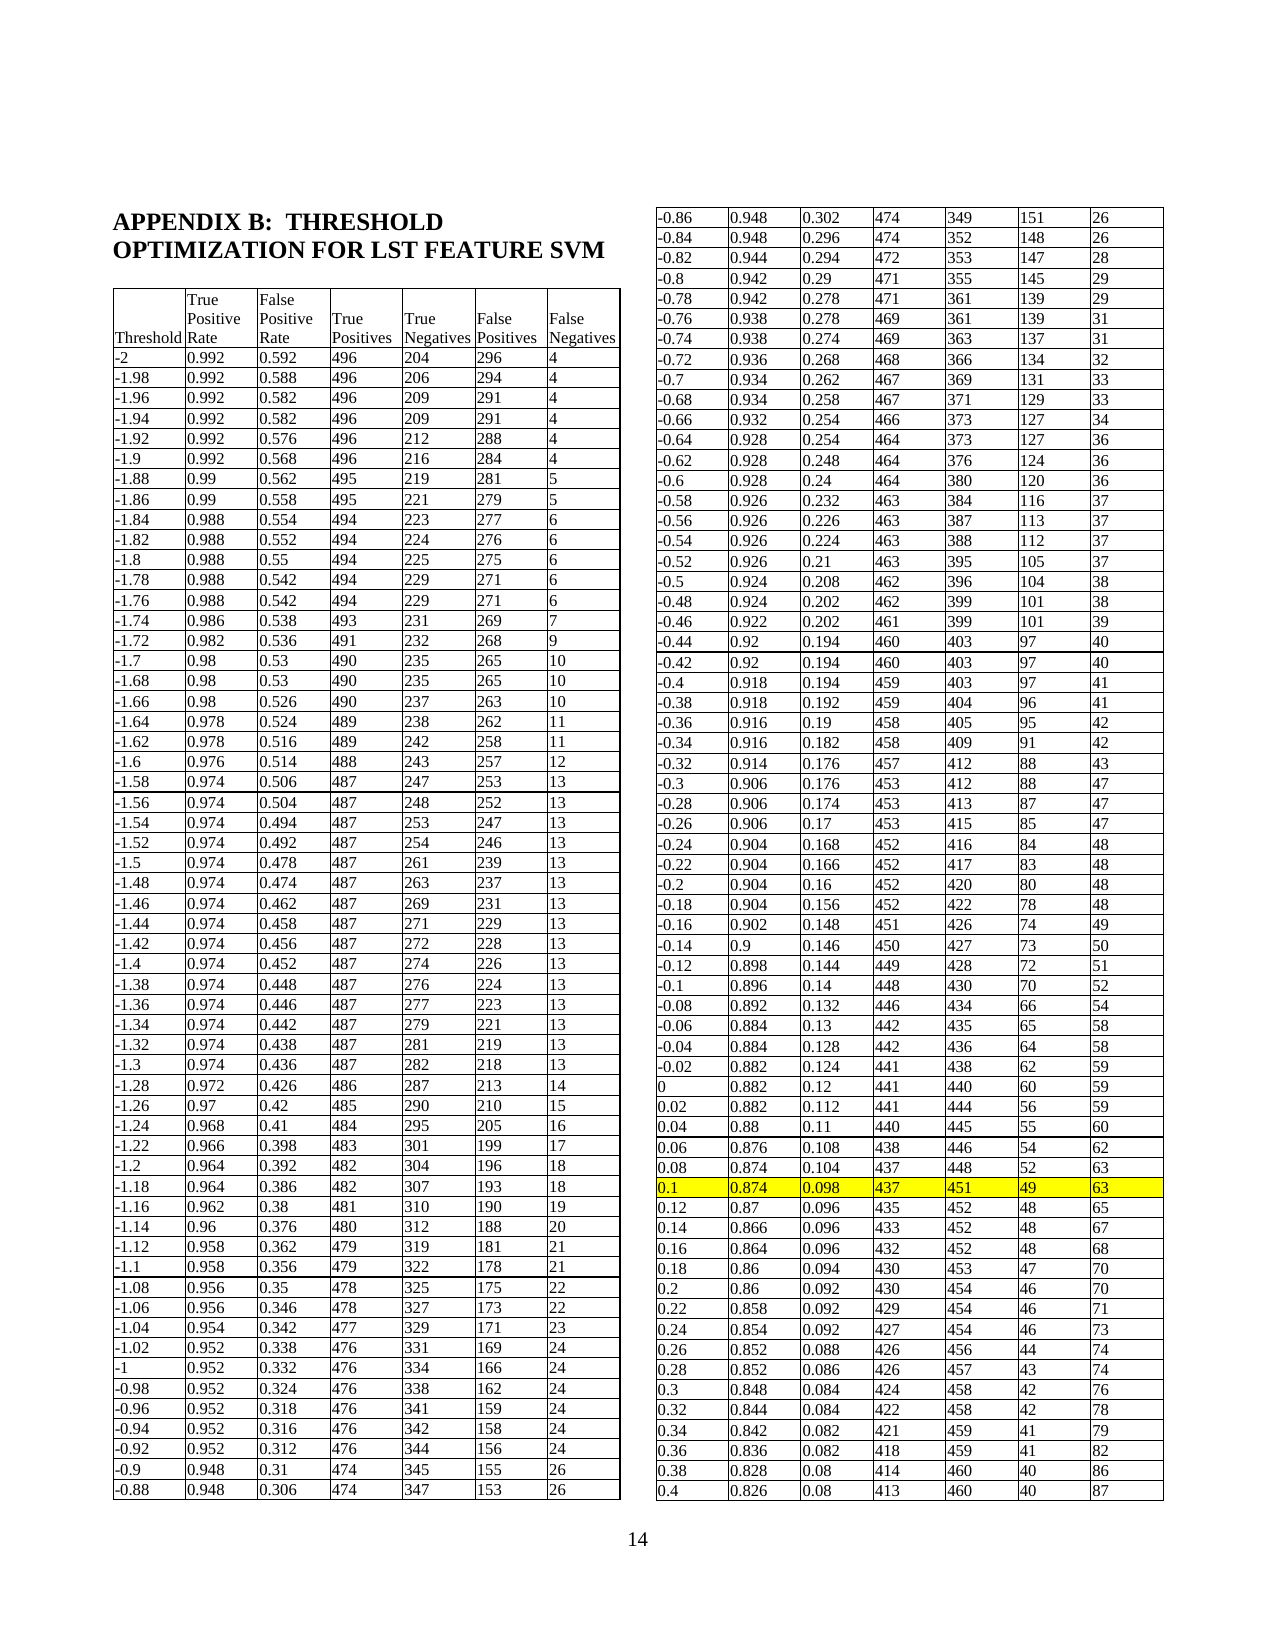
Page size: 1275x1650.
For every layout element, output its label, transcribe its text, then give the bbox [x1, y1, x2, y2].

table_cell 479 [331, 1237, 402, 1256]
table_cell 0.552 [258, 530, 330, 549]
table_cell 352 [946, 228, 1018, 247]
table_cell 74 [1091, 1360, 1163, 1379]
table_cell 88 [1019, 774, 1090, 793]
table_cell 476 [331, 1419, 402, 1438]
table_cell 487 [331, 772, 402, 791]
table_cell 479 [331, 1257, 402, 1276]
table_cell 451 [946, 1178, 1018, 1197]
table_cell 0.992 [186, 429, 257, 448]
table_cell 0.988 [186, 590, 257, 609]
table_cell 0.926 [729, 531, 800, 550]
table_cell 476 [331, 1439, 402, 1458]
table_cell 0.952 [186, 1399, 257, 1418]
table_cell 445 [946, 1117, 1018, 1136]
table_cell 487 [331, 793, 402, 812]
table_cell 97 [1019, 632, 1090, 651]
table_cell -0.2 [657, 875, 728, 894]
table_cell 209 [403, 409, 475, 428]
table_cell 55 [1019, 1117, 1090, 1136]
table_cell 453 [874, 794, 945, 813]
table_cell 271 [476, 590, 547, 609]
table_cell 0.842 [729, 1420, 800, 1439]
table_cell 426 [946, 915, 1018, 934]
table_cell 452 [874, 875, 945, 894]
table_cell 46 [1019, 1279, 1090, 1298]
table_cell 24 [548, 1419, 619, 1438]
table_cell 5 [548, 469, 619, 488]
table_cell 422 [874, 1400, 945, 1419]
table_cell 0.42 [258, 1096, 330, 1115]
table_cell -0.26 [657, 814, 728, 833]
table_cell 373 [946, 410, 1018, 429]
table_cell 33 [1091, 370, 1163, 389]
table_cell 458 [946, 1380, 1018, 1399]
table_cell 458 [946, 1400, 1018, 1419]
table_cell -1.48 [114, 873, 185, 892]
table_cell 40 [1019, 1461, 1090, 1480]
table_cell 237 [403, 691, 475, 711]
table_cell 476 [331, 1358, 402, 1377]
table_cell 105 [1019, 551, 1090, 571]
table_cell 169 [476, 1338, 547, 1357]
table_cell 287 [403, 1075, 475, 1094]
table_cell 0.316 [258, 1419, 330, 1438]
table_cell 58 [1091, 1036, 1163, 1056]
table_cell -0.8 [657, 269, 728, 288]
table_cell 247 [476, 813, 547, 832]
table_cell 223 [476, 995, 547, 1014]
table_cell 148 [1019, 228, 1090, 247]
table_cell 0.974 [186, 974, 257, 993]
table_cell 40 [1091, 632, 1163, 651]
table_cell 452 [946, 1198, 1018, 1217]
table_cell 476 [331, 1399, 402, 1418]
table_cell 0.128 [801, 1036, 873, 1056]
table_cell 0.13 [801, 1016, 873, 1035]
table_cell 209 [403, 388, 475, 407]
table_cell 0.226 [801, 511, 873, 530]
table_cell 19 [548, 1197, 619, 1216]
table_cell 0.526 [258, 691, 330, 711]
table_cell 29 [1091, 269, 1163, 288]
table_cell 47 [1019, 1259, 1090, 1278]
table_cell -0.52 [657, 551, 728, 571]
table_cell 0.852 [729, 1340, 800, 1359]
table_cell -0.16 [657, 915, 728, 934]
table_cell 228 [476, 934, 547, 953]
table_cell 0.176 [801, 754, 873, 773]
table_cell 41 [1019, 1441, 1090, 1460]
table_cell 39 [1091, 612, 1163, 631]
table_cell 56 [1019, 1097, 1090, 1116]
table_cell 248 [403, 793, 475, 812]
table_cell 412 [946, 754, 1018, 773]
table_cell 0.494 [258, 813, 330, 832]
table_cell 0.948 [729, 228, 800, 247]
table_cell 84 [1019, 834, 1090, 853]
table_cell 0.478 [258, 853, 330, 872]
table_cell 0.904 [729, 855, 800, 874]
table_cell 441 [874, 1097, 945, 1116]
table_cell 199 [476, 1136, 547, 1155]
table_cell 0.99 [186, 469, 257, 488]
table_cell 129 [1019, 390, 1090, 409]
table_cell 490 [331, 671, 402, 690]
table_cell 0.088 [801, 1340, 873, 1359]
table_cell 481 [331, 1197, 402, 1216]
table_cell 51 [1091, 956, 1163, 975]
table_cell 4 [548, 429, 619, 448]
table_cell 0.362 [258, 1237, 330, 1256]
table_cell 0.948 [186, 1459, 257, 1478]
table_cell 0.232 [801, 491, 873, 510]
table_cell 0.096 [801, 1198, 873, 1217]
table_cell 0.538 [258, 611, 330, 630]
table_cell 0.274 [801, 329, 873, 348]
table_cell 487 [331, 853, 402, 872]
table_cell -0.62 [657, 450, 728, 469]
table_cell -1.56 [114, 793, 185, 812]
table_cell 0.854 [729, 1319, 800, 1338]
table_cell 0.082 [801, 1420, 873, 1439]
table_cell 263 [403, 873, 475, 892]
table_cell 43 [1019, 1360, 1090, 1379]
table_cell -1.94 [114, 409, 185, 428]
table_cell 458 [874, 733, 945, 752]
table_cell 0.4 [657, 1481, 728, 1500]
table_cell 487 [331, 914, 402, 933]
table_cell 0.092 [801, 1299, 873, 1318]
table_cell 387 [946, 511, 1018, 530]
table_cell 258 [476, 732, 547, 751]
table_cell 221 [403, 489, 475, 508]
table_cell 235 [403, 671, 475, 690]
table_cell 453 [874, 774, 945, 793]
table_cell 0.918 [729, 673, 800, 692]
table_cell -1.1 [114, 1257, 185, 1276]
table_cell 0.386 [258, 1176, 330, 1196]
table_cell 13 [548, 1035, 619, 1054]
table_cell 0.096 [801, 1239, 873, 1258]
table_cell 0.958 [186, 1237, 257, 1256]
table_cell 43 [1091, 754, 1163, 773]
table_cell -1.78 [114, 570, 185, 589]
table_cell 225 [403, 550, 475, 569]
table_cell 0.514 [258, 752, 330, 771]
table_cell 269 [403, 894, 475, 913]
table_cell 471 [874, 289, 945, 308]
table_cell 469 [874, 329, 945, 348]
table_cell -1.52 [114, 833, 185, 852]
table_cell 155 [476, 1459, 547, 1478]
table_cell 0.964 [186, 1176, 257, 1196]
table_cell 0.112 [801, 1097, 873, 1116]
table_cell 329 [403, 1318, 475, 1337]
table_cell 483 [331, 1136, 402, 1155]
table_cell 42 [1091, 713, 1163, 732]
table_cell 301 [403, 1136, 475, 1155]
table_cell 0.98 [186, 671, 257, 690]
table_cell 131 [1019, 370, 1090, 389]
table_cell 73 [1019, 935, 1090, 954]
table_cell 428 [946, 956, 1018, 975]
table_cell 52 [1019, 1158, 1090, 1177]
table_cell 0.086 [801, 1360, 873, 1379]
table_cell 232 [403, 631, 475, 650]
table_cell 344 [403, 1439, 475, 1458]
table_cell 487 [331, 954, 402, 973]
table_cell 40 [1019, 1481, 1090, 1500]
table_cell 44 [1019, 1340, 1090, 1359]
table_cell -1.36 [114, 995, 185, 1014]
table_cell 24 [548, 1379, 619, 1398]
table_cell 0.882 [729, 1077, 800, 1096]
table_cell 224 [403, 530, 475, 549]
table_cell 0.96 [186, 1217, 257, 1236]
table_cell 0.978 [186, 712, 257, 731]
table_cell 441 [874, 1057, 945, 1076]
table_cell 0.914 [729, 754, 800, 773]
table_cell 37 [1091, 511, 1163, 530]
table_cell 242 [403, 732, 475, 751]
table_cell 0.576 [258, 429, 330, 448]
table_cell 363 [946, 329, 1018, 348]
table_cell 494 [331, 510, 402, 529]
table_cell 253 [403, 813, 475, 832]
table_cell 6 [548, 550, 619, 569]
table_cell 46 [1019, 1299, 1090, 1318]
table_cell -0.14 [657, 935, 728, 954]
table_cell 0.192 [801, 693, 873, 712]
table_cell -0.42 [657, 653, 728, 672]
subtitle Appendix B: Threshold [112, 207, 638, 236]
table_cell 78 [1019, 895, 1090, 914]
table_cell 0.974 [186, 1015, 257, 1034]
table_cell 380 [946, 471, 1018, 490]
table_cell 369 [946, 370, 1018, 389]
table_cell 101 [1019, 592, 1090, 611]
table_cell 454 [946, 1279, 1018, 1298]
table_cell 0.208 [801, 572, 873, 591]
table_cell 460 [874, 653, 945, 672]
table_cell -0.24 [657, 834, 728, 853]
table_cell 41 [1091, 693, 1163, 712]
table_cell -1.18 [114, 1176, 185, 1196]
table_cell 495 [331, 469, 402, 488]
table_cell 0.986 [186, 611, 257, 630]
table_cell 424 [874, 1380, 945, 1399]
table_cell 0.332 [258, 1358, 330, 1377]
table_cell 166 [476, 1358, 547, 1377]
table_cell 476 [331, 1338, 402, 1357]
table_cell 4 [548, 388, 619, 407]
table_cell 145 [1019, 269, 1090, 288]
table_cell 429 [874, 1299, 945, 1318]
table_cell 65 [1091, 1198, 1163, 1217]
table_cell 0.932 [729, 410, 800, 429]
table_cell 37 [1091, 491, 1163, 510]
table_cell 70 [1091, 1279, 1163, 1298]
table_cell 281 [403, 1035, 475, 1054]
table_cell 0.992 [186, 449, 257, 468]
table_cell 0.87 [729, 1198, 800, 1217]
table_cell 0.1 [657, 1178, 728, 1197]
table_cell 0.094 [801, 1259, 873, 1278]
table_cell 0.928 [729, 450, 800, 469]
table_cell 468 [874, 349, 945, 368]
table_cell 457 [874, 754, 945, 773]
table_cell 31 [1091, 329, 1163, 348]
table_cell 0.936 [729, 349, 800, 368]
table_cell 0.202 [801, 592, 873, 611]
table_cell 11 [548, 712, 619, 731]
table_cell 0.224 [801, 531, 873, 550]
table_cell 4 [548, 348, 619, 367]
table_cell -0.32 [657, 754, 728, 773]
table_cell 310 [403, 1197, 475, 1216]
table_cell 36 [1091, 430, 1163, 449]
table_cell 0.916 [729, 733, 800, 752]
table_cell 87 [1091, 1481, 1163, 1500]
table_cell -0.48 [657, 592, 728, 611]
table_cell -1.22 [114, 1136, 185, 1155]
table_header True Positives [331, 289, 402, 347]
table_cell -0.6 [657, 471, 728, 490]
table_cell 0.29 [801, 269, 873, 288]
table_cell -0.92 [114, 1439, 185, 1458]
table_cell 0.41 [258, 1116, 330, 1135]
table_cell 253 [476, 772, 547, 791]
table_cell 0.582 [258, 409, 330, 428]
table_cell -1.6 [114, 752, 185, 771]
table_cell 4 [548, 449, 619, 468]
table_cell 0.294 [801, 248, 873, 267]
table_cell 456 [946, 1340, 1018, 1359]
table_cell 127 [1019, 430, 1090, 449]
table_cell 0.17 [801, 814, 873, 833]
table_cell 0.194 [801, 673, 873, 692]
table_cell 0.132 [801, 996, 873, 1015]
table_cell 32 [1091, 349, 1163, 368]
table_cell 0.124 [801, 1057, 873, 1076]
table_cell 0.922 [729, 612, 800, 631]
table_cell -1.42 [114, 934, 185, 953]
table_cell 0.952 [186, 1379, 257, 1398]
table_cell 281 [476, 469, 547, 488]
table_cell 247 [403, 772, 475, 791]
table_cell 72 [1019, 956, 1090, 975]
table_cell -0.58 [657, 491, 728, 510]
table_cell 262 [476, 712, 547, 731]
table_header False Positives [476, 289, 547, 347]
table_cell 162 [476, 1379, 547, 1398]
text Optimization for LST feature SVM [112, 236, 619, 264]
table_cell 83 [1019, 855, 1090, 874]
table_cell 0.956 [186, 1298, 257, 1317]
table_cell 0.536 [258, 631, 330, 650]
table_cell 0.882 [729, 1097, 800, 1116]
table_cell 0.588 [258, 368, 330, 387]
table_cell 0.34 [657, 1420, 728, 1439]
table_cell 464 [874, 471, 945, 490]
table_cell 36 [1091, 471, 1163, 490]
table_cell -1.14 [114, 1217, 185, 1236]
table_cell 139 [1019, 309, 1090, 328]
table_cell 0.918 [729, 693, 800, 712]
table_cell 452 [874, 895, 945, 914]
table_cell 399 [946, 592, 1018, 611]
table_cell 452 [946, 1239, 1018, 1258]
table_cell 219 [476, 1035, 547, 1054]
table_cell -0.68 [657, 390, 728, 409]
table_cell 494 [331, 570, 402, 589]
table_cell 490 [331, 691, 402, 711]
table_cell 231 [403, 611, 475, 630]
table_cell 263 [476, 691, 547, 711]
table_cell 0.146 [801, 935, 873, 954]
table_cell 0.53 [258, 671, 330, 690]
table_cell 42 [1091, 733, 1163, 752]
table_cell -1.84 [114, 510, 185, 529]
table_cell 0.926 [729, 491, 800, 510]
table_cell -0.94 [114, 1419, 185, 1438]
table_cell 446 [874, 996, 945, 1015]
table_cell 196 [476, 1156, 547, 1175]
table_cell 0.826 [729, 1481, 800, 1500]
table_cell 0.254 [801, 410, 873, 429]
table_cell 235 [403, 651, 475, 670]
table_cell 307 [403, 1176, 475, 1196]
table_cell 494 [331, 530, 402, 549]
table_cell 219 [403, 469, 475, 488]
table_header False Positive Rate [258, 289, 330, 347]
table_cell 0.156 [801, 895, 873, 914]
table_cell 418 [874, 1441, 945, 1460]
table_cell -0.54 [657, 531, 728, 550]
table_cell 0.338 [258, 1338, 330, 1357]
table_cell 290 [403, 1096, 475, 1115]
table_cell 0.97 [186, 1096, 257, 1115]
table_cell 31 [1091, 309, 1163, 328]
table_cell 0.906 [729, 814, 800, 833]
table_cell -1.96 [114, 388, 185, 407]
table_cell 288 [476, 429, 547, 448]
table_cell 24 [548, 1439, 619, 1458]
table_cell 204 [403, 348, 475, 367]
table_cell 0.506 [258, 772, 330, 791]
table_cell 223 [403, 510, 475, 529]
table_cell -0.72 [657, 349, 728, 368]
table_cell 4 [548, 368, 619, 387]
table_cell 11 [548, 732, 619, 751]
table_cell 0.36 [657, 1441, 728, 1460]
table_cell 13 [548, 954, 619, 973]
table_cell 0.876 [729, 1138, 800, 1157]
table_cell 151 [1019, 208, 1090, 227]
table_cell 0.952 [186, 1338, 257, 1357]
table_cell 0.966 [186, 1136, 257, 1155]
table_cell 0.268 [801, 349, 873, 368]
table_cell 361 [946, 309, 1018, 328]
table_cell -1.86 [114, 489, 185, 508]
table_cell 0.974 [186, 793, 257, 812]
table_cell 294 [476, 368, 547, 387]
table_cell 0.24 [657, 1319, 728, 1338]
table_cell -0.36 [657, 713, 728, 732]
table_cell 82 [1091, 1441, 1163, 1460]
table_cell 399 [946, 612, 1018, 631]
table_cell 29 [1091, 289, 1163, 308]
table_cell -1.12 [114, 1237, 185, 1256]
table_cell 0.938 [729, 329, 800, 348]
table_cell 489 [331, 712, 402, 731]
table_cell 442 [874, 1016, 945, 1035]
table_cell 0.92 [729, 632, 800, 651]
table_cell 48 [1019, 1218, 1090, 1237]
table_cell 229 [476, 914, 547, 933]
table_cell 0.324 [258, 1379, 330, 1398]
table_cell 0.582 [258, 388, 330, 407]
table_cell 482 [331, 1156, 402, 1175]
table_cell 0.896 [729, 976, 800, 995]
table_cell 0.104 [801, 1158, 873, 1177]
table_cell -0.38 [657, 693, 728, 712]
table_cell 0.312 [258, 1439, 330, 1458]
table_cell 491 [331, 631, 402, 650]
table_cell 95 [1019, 713, 1090, 732]
table_cell 0.262 [801, 370, 873, 389]
table_cell 5 [548, 489, 619, 508]
table_cell 0.31 [258, 1459, 330, 1478]
table_cell 0.974 [186, 813, 257, 832]
table_cell 49 [1019, 1178, 1090, 1197]
table_cell 414 [874, 1461, 945, 1480]
table_cell 0.902 [729, 915, 800, 934]
table_cell 48 [1019, 1239, 1090, 1258]
table_cell 14 [548, 1075, 619, 1094]
table_cell 496 [331, 368, 402, 387]
table_cell 13 [548, 1055, 619, 1074]
table_cell 450 [874, 935, 945, 954]
table_cell 0.934 [729, 390, 800, 409]
table_cell -0.34 [657, 733, 728, 752]
table_cell 0.554 [258, 510, 330, 529]
table_cell 0.592 [258, 348, 330, 367]
table_cell -0.88 [114, 1480, 185, 1499]
table_cell 0.096 [801, 1218, 873, 1237]
table_cell 0.992 [186, 409, 257, 428]
table_cell 0.108 [801, 1138, 873, 1157]
table_cell 70 [1091, 1259, 1163, 1278]
table_cell 0.992 [186, 368, 257, 387]
table_cell 17 [548, 1136, 619, 1155]
table_cell 415 [946, 814, 1018, 833]
table_header False Negatives [548, 289, 619, 347]
table_cell 54 [1019, 1138, 1090, 1157]
table_cell 487 [331, 995, 402, 1014]
table_cell 13 [548, 894, 619, 913]
table_cell 471 [874, 269, 945, 288]
table_cell 173 [476, 1298, 547, 1317]
table_cell 334 [403, 1358, 475, 1377]
table_cell 246 [476, 833, 547, 852]
table_cell 0.342 [258, 1318, 330, 1337]
table_cell 444 [946, 1097, 1018, 1116]
table_cell -0.18 [657, 895, 728, 914]
table_cell -1 [114, 1358, 185, 1377]
table_cell 48 [1019, 1198, 1090, 1217]
table_cell 0.906 [729, 794, 800, 813]
table_cell 206 [403, 368, 475, 387]
table_cell 0.436 [258, 1055, 330, 1074]
table_cell 0.38 [258, 1197, 330, 1216]
table_header Threshold [114, 289, 185, 347]
table_cell 65 [1019, 1016, 1090, 1035]
table_cell 464 [874, 450, 945, 469]
table_cell 0.892 [729, 996, 800, 1015]
table_cell 62 [1091, 1138, 1163, 1157]
table_cell -0.82 [657, 248, 728, 267]
table_cell 466 [874, 410, 945, 429]
table_cell 0.906 [729, 774, 800, 793]
table_cell 0.904 [729, 895, 800, 914]
table_cell 482 [331, 1176, 402, 1196]
table_cell 0.182 [801, 733, 873, 752]
table_cell 175 [476, 1278, 547, 1297]
table_cell -0.1 [657, 976, 728, 995]
table_cell 0.864 [729, 1239, 800, 1258]
table_cell 0.98 [186, 651, 257, 670]
table_header True Negatives [403, 289, 475, 347]
table_cell 0.462 [258, 894, 330, 913]
table_cell 0.28 [657, 1360, 728, 1379]
table_cell 0.22 [657, 1299, 728, 1318]
table_cell 487 [331, 1015, 402, 1034]
table_cell 0.948 [186, 1480, 257, 1499]
table_cell 0.16 [657, 1239, 728, 1258]
table_cell 355 [946, 269, 1018, 288]
table_cell 190 [476, 1197, 547, 1216]
table_cell 229 [403, 590, 475, 609]
table_cell 427 [946, 935, 1018, 954]
table_cell 80 [1019, 875, 1090, 894]
table_cell 7 [548, 611, 619, 630]
table_cell 493 [331, 611, 402, 630]
table_cell 0.398 [258, 1136, 330, 1155]
table_cell 6 [548, 530, 619, 549]
table_cell 97 [1019, 653, 1090, 672]
table_cell 252 [476, 793, 547, 812]
table_cell 137 [1019, 329, 1090, 348]
table_cell -0.56 [657, 511, 728, 530]
table_cell 0.176 [801, 774, 873, 793]
table_cell 97 [1019, 673, 1090, 692]
table_cell 0.35 [258, 1278, 330, 1297]
table_cell -1.74 [114, 611, 185, 630]
table_cell 487 [331, 833, 402, 852]
table_cell 430 [946, 976, 1018, 995]
table_cell 453 [874, 814, 945, 833]
table_cell 48 [1091, 875, 1163, 894]
table_cell 13 [548, 853, 619, 872]
table_cell 0.458 [258, 914, 330, 933]
table_cell 237 [476, 873, 547, 892]
table_cell 0.144 [801, 956, 873, 975]
table_cell 38 [1091, 572, 1163, 591]
table_cell 427 [874, 1319, 945, 1338]
table_cell 409 [946, 733, 1018, 752]
table_cell -1.46 [114, 894, 185, 913]
table_cell -0.28 [657, 794, 728, 813]
table_cell 218 [476, 1055, 547, 1074]
table_cell 269 [476, 611, 547, 630]
table_cell 86 [1091, 1461, 1163, 1480]
table_cell 467 [874, 370, 945, 389]
table_cell 71 [1091, 1299, 1163, 1318]
table_cell 21 [548, 1257, 619, 1276]
table_cell 487 [331, 813, 402, 832]
table_cell -0.02 [657, 1057, 728, 1076]
table_cell 238 [403, 712, 475, 731]
table_cell 0.12 [801, 1077, 873, 1096]
table_cell 437 [874, 1158, 945, 1177]
table_cell -1.06 [114, 1298, 185, 1317]
table_cell 461 [874, 612, 945, 631]
table_cell 13 [548, 873, 619, 892]
table_cell 0.562 [258, 469, 330, 488]
table_cell 0.858 [729, 1299, 800, 1318]
table_cell 440 [874, 1117, 945, 1136]
table_cell 12 [548, 752, 619, 771]
table_cell -1.28 [114, 1075, 185, 1094]
table_cell 435 [874, 1198, 945, 1217]
table_cell 0.884 [729, 1036, 800, 1056]
table_cell 0.16 [801, 875, 873, 894]
table_cell 0.092 [801, 1279, 873, 1298]
table_cell 463 [874, 511, 945, 530]
table_cell 276 [476, 530, 547, 549]
table_cell 366 [946, 349, 1018, 368]
table_cell 0.474 [258, 873, 330, 892]
table_cell -1.44 [114, 914, 185, 933]
table_cell 496 [331, 409, 402, 428]
table_cell -1.72 [114, 631, 185, 650]
table_cell 0.948 [729, 208, 800, 227]
table_cell 76 [1091, 1380, 1163, 1399]
table_cell 412 [946, 774, 1018, 793]
table_cell 487 [331, 1055, 402, 1074]
table_cell 448 [946, 1158, 1018, 1177]
table_cell 116 [1019, 491, 1090, 510]
table_cell 0.968 [186, 1116, 257, 1135]
table_cell 210 [476, 1096, 547, 1115]
table_cell 26 [548, 1480, 619, 1499]
table_cell 0.844 [729, 1400, 800, 1419]
table_cell 396 [946, 572, 1018, 591]
table_cell 426 [874, 1340, 945, 1359]
table_cell -1.88 [114, 469, 185, 488]
table_cell 277 [476, 510, 547, 529]
table_cell -0.5 [657, 572, 728, 591]
table_cell 13 [548, 833, 619, 852]
table_cell 91 [1019, 733, 1090, 752]
table_cell 0.956 [186, 1278, 257, 1297]
table_cell 422 [946, 895, 1018, 914]
table_cell 13 [548, 772, 619, 791]
table_cell -1.54 [114, 813, 185, 832]
table_cell 0.04 [657, 1117, 728, 1136]
table_cell 0.542 [258, 590, 330, 609]
table_cell 0.86 [729, 1279, 800, 1298]
table_cell 494 [331, 550, 402, 569]
table_cell 472 [874, 248, 945, 267]
table_cell 373 [946, 430, 1018, 449]
table_cell 66 [1019, 996, 1090, 1015]
table_cell 448 [874, 976, 945, 995]
table_cell 37 [1091, 531, 1163, 550]
table_cell 279 [476, 489, 547, 508]
table_cell -1.58 [114, 772, 185, 791]
table_cell 0.988 [186, 550, 257, 569]
table_cell 0.988 [186, 530, 257, 549]
table_cell 6 [548, 510, 619, 529]
table_cell 441 [874, 1077, 945, 1096]
table_cell 87 [1019, 794, 1090, 813]
table_cell -0.08 [657, 996, 728, 1015]
table_cell 0.884 [729, 1016, 800, 1035]
table_cell -1.02 [114, 1338, 185, 1357]
table_cell 0.974 [186, 954, 257, 973]
table_cell 0.904 [729, 875, 800, 894]
table_cell 0.356 [258, 1257, 330, 1276]
table_cell -0.7 [657, 370, 728, 389]
table_cell 24 [548, 1358, 619, 1377]
table_cell 96 [1019, 693, 1090, 712]
table_cell 0.99 [186, 489, 257, 508]
table_cell 459 [946, 1441, 1018, 1460]
table_cell 361 [946, 289, 1018, 308]
table_cell 469 [874, 309, 945, 328]
table_cell 0.21 [801, 551, 873, 571]
table_cell 0.278 [801, 309, 873, 328]
table_cell 188 [476, 1217, 547, 1236]
table_cell 453 [946, 1259, 1018, 1278]
table_cell 0.18 [657, 1259, 728, 1278]
table_cell 446 [946, 1138, 1018, 1157]
table_cell 0.852 [729, 1360, 800, 1379]
table_cell 127 [1019, 410, 1090, 429]
table_cell 46 [1019, 1319, 1090, 1338]
table_cell 6 [548, 590, 619, 609]
table_cell 156 [476, 1439, 547, 1458]
table_cell 0.92 [729, 653, 800, 672]
table_cell 0.3 [657, 1380, 728, 1399]
table_cell 265 [476, 671, 547, 690]
table_cell -1.38 [114, 974, 185, 993]
table_cell 139 [1019, 289, 1090, 308]
table_cell 0.174 [801, 794, 873, 813]
table_cell 0.02 [657, 1097, 728, 1116]
table_cell 0.974 [186, 914, 257, 933]
table_cell 474 [874, 228, 945, 247]
table_cell 0.08 [801, 1481, 873, 1500]
table_cell 24 [548, 1338, 619, 1357]
table_cell 0.974 [186, 772, 257, 791]
table_cell 0.882 [729, 1057, 800, 1076]
table_cell 459 [874, 693, 945, 712]
table_cell 0.254 [801, 430, 873, 449]
table_cell 153 [476, 1480, 547, 1499]
table_cell 484 [331, 1116, 402, 1135]
table_cell 73 [1091, 1319, 1163, 1338]
table_cell 104 [1019, 572, 1090, 591]
table_cell 296 [476, 348, 547, 367]
table_cell -1.7 [114, 651, 185, 670]
table_cell 212 [403, 429, 475, 448]
table_cell 478 [331, 1298, 402, 1317]
table_cell -1.2 [114, 1156, 185, 1175]
table_cell 0.32 [657, 1400, 728, 1419]
table_cell 0.098 [801, 1178, 873, 1197]
table_cell 0.524 [258, 712, 330, 731]
table_cell 0.492 [258, 833, 330, 852]
table_cell 0.258 [801, 390, 873, 409]
table_cell 78 [1091, 1400, 1163, 1419]
table_cell 22 [548, 1278, 619, 1297]
table_cell 261 [403, 853, 475, 872]
table_cell -1.66 [114, 691, 185, 711]
table_cell 26 [548, 1459, 619, 1478]
table_cell 0.98 [186, 691, 257, 711]
table_cell 467 [874, 390, 945, 409]
table_cell 0.982 [186, 631, 257, 650]
table_cell -0.74 [657, 329, 728, 348]
table_cell 0.962 [186, 1197, 257, 1216]
table_cell 50 [1091, 935, 1163, 954]
table_cell 276 [403, 974, 475, 993]
table_cell 59 [1091, 1057, 1163, 1076]
table_cell 433 [874, 1218, 945, 1237]
table_cell 474 [331, 1459, 402, 1478]
table_cell 457 [946, 1360, 1018, 1379]
table_cell 52 [1091, 976, 1163, 995]
table_cell 13 [548, 934, 619, 953]
table_cell 342 [403, 1419, 475, 1438]
table_cell 452 [874, 834, 945, 853]
table_cell 63 [1091, 1178, 1163, 1197]
table_cell 430 [874, 1279, 945, 1298]
table_cell 0.318 [258, 1399, 330, 1418]
table_cell 47 [1091, 774, 1163, 793]
table_cell 38 [1091, 592, 1163, 611]
table_cell -1.62 [114, 732, 185, 751]
table_cell 452 [946, 1218, 1018, 1237]
table_cell 0.426 [258, 1075, 330, 1094]
table_cell 0.08 [657, 1158, 728, 1177]
table_cell -0.46 [657, 612, 728, 631]
table_cell 460 [874, 632, 945, 651]
table_cell 0.848 [729, 1380, 800, 1399]
table_cell 0.24 [801, 471, 873, 490]
table_cell 279 [403, 1015, 475, 1034]
table_cell 0.14 [657, 1218, 728, 1237]
table_cell 63 [1091, 1158, 1163, 1177]
table_cell 79 [1091, 1420, 1163, 1439]
table_cell -0.06 [657, 1016, 728, 1035]
table_cell 13 [548, 914, 619, 933]
table_cell 216 [403, 449, 475, 468]
table_cell -0.84 [657, 228, 728, 247]
table_cell 10 [548, 691, 619, 711]
table_cell 458 [874, 713, 945, 732]
table_cell 0.53 [258, 651, 330, 670]
table_cell 254 [403, 833, 475, 852]
table_cell 41 [1019, 1420, 1090, 1439]
table_cell 0.874 [729, 1178, 800, 1197]
table_cell 274 [403, 954, 475, 973]
table_cell 85 [1019, 814, 1090, 833]
table_cell 384 [946, 491, 1018, 510]
table_cell 0.952 [186, 1358, 257, 1377]
table_cell 0.516 [258, 732, 330, 751]
table_cell 0.942 [729, 269, 800, 288]
table_cell 486 [331, 1075, 402, 1094]
table_cell -0.78 [657, 289, 728, 308]
table_cell 13 [548, 995, 619, 1014]
table_cell 271 [476, 570, 547, 589]
table_cell 338 [403, 1379, 475, 1398]
table_cell 460 [946, 1481, 1018, 1500]
table_cell 59 [1091, 1097, 1163, 1116]
table_cell 0.86 [729, 1259, 800, 1278]
table_cell 0.202 [801, 612, 873, 631]
table_cell -1.8 [114, 550, 185, 569]
table_cell 0.26 [657, 1340, 728, 1359]
table_cell 0.392 [258, 1156, 330, 1175]
table_cell 42 [1019, 1400, 1090, 1419]
table_cell -0.4 [657, 673, 728, 692]
table_cell 440 [946, 1077, 1018, 1096]
table_cell 67 [1091, 1218, 1163, 1237]
table_cell 0.938 [729, 309, 800, 328]
table_cell 477 [331, 1318, 402, 1337]
table_cell 181 [476, 1237, 547, 1256]
table_cell 0.978 [186, 732, 257, 751]
table_cell 0.974 [186, 934, 257, 953]
table_cell -0.96 [114, 1399, 185, 1418]
table_cell 0.974 [186, 873, 257, 892]
table_cell 345 [403, 1459, 475, 1478]
table_cell 59 [1091, 1077, 1163, 1096]
table_cell 0.38 [657, 1461, 728, 1480]
table_cell 60 [1091, 1117, 1163, 1136]
table_cell -1.92 [114, 429, 185, 448]
table_cell 0.954 [186, 1318, 257, 1337]
table_cell 0.916 [729, 713, 800, 732]
table_cell -0.66 [657, 410, 728, 429]
table_cell 24 [548, 1399, 619, 1418]
table_cell 0.542 [258, 570, 330, 589]
table_cell 16 [548, 1116, 619, 1135]
table_cell -1.24 [114, 1116, 185, 1135]
table_cell 0.084 [801, 1380, 873, 1399]
table_cell 0.988 [186, 510, 257, 529]
table_cell 224 [476, 974, 547, 993]
table_cell 438 [946, 1057, 1018, 1076]
table_cell 463 [874, 531, 945, 550]
table_cell 0.828 [729, 1461, 800, 1480]
table_cell 23 [548, 1318, 619, 1337]
table_cell 325 [403, 1278, 475, 1297]
table_cell 243 [403, 752, 475, 771]
table_cell 327 [403, 1298, 475, 1317]
table_cell 26 [1091, 228, 1163, 247]
table_cell 0.456 [258, 934, 330, 953]
table_cell 404 [946, 693, 1018, 712]
table_cell 403 [946, 653, 1018, 672]
table_cell 0.168 [801, 834, 873, 853]
table_cell 271 [403, 914, 475, 933]
table_cell 421 [874, 1420, 945, 1439]
table_cell 42 [1019, 1380, 1090, 1399]
table_cell 20 [548, 1217, 619, 1236]
table_cell -1.16 [114, 1197, 185, 1216]
table_cell 33 [1091, 390, 1163, 409]
table_cell 62 [1019, 1057, 1090, 1076]
table_cell 37 [1091, 551, 1163, 571]
table_cell 0.958 [186, 1257, 257, 1276]
table_cell 18 [548, 1156, 619, 1175]
table_cell 171 [476, 1318, 547, 1337]
table_cell 490 [331, 651, 402, 670]
table_cell 41 [1091, 673, 1163, 692]
table_cell -0.04 [657, 1036, 728, 1056]
table_cell 496 [331, 348, 402, 367]
table_cell 442 [874, 1036, 945, 1056]
table_cell 120 [1019, 471, 1090, 490]
table_cell 28 [1091, 248, 1163, 267]
table_cell 341 [403, 1399, 475, 1418]
table_cell 0.148 [801, 915, 873, 934]
table_cell 0.302 [801, 208, 873, 227]
table_cell 454 [946, 1319, 1018, 1338]
table_cell 70 [1019, 976, 1090, 995]
table_cell 36 [1091, 450, 1163, 469]
table_cell -1.98 [114, 368, 185, 387]
table_cell 134 [1019, 349, 1090, 368]
table_cell 462 [874, 572, 945, 591]
table_cell 0.974 [186, 833, 257, 852]
table_cell 0.346 [258, 1298, 330, 1317]
table_cell -0.76 [657, 309, 728, 328]
table_cell 452 [874, 855, 945, 874]
table_cell 438 [874, 1138, 945, 1157]
table_cell 474 [874, 208, 945, 227]
table_cell -0.22 [657, 855, 728, 874]
table_cell 413 [946, 794, 1018, 813]
table_cell 47 [1091, 814, 1163, 833]
table_cell 6 [548, 570, 619, 589]
table_cell 312 [403, 1217, 475, 1236]
table_cell 54 [1091, 996, 1163, 1015]
table_cell 0.952 [186, 1439, 257, 1458]
table_cell 221 [476, 1015, 547, 1034]
table_cell 434 [946, 996, 1018, 1015]
table_cell 193 [476, 1176, 547, 1196]
table_cell -1.76 [114, 590, 185, 609]
table_cell 26 [1091, 208, 1163, 227]
table_cell -0.86 [657, 208, 728, 227]
table_cell 22 [548, 1298, 619, 1317]
table_cell 420 [946, 875, 1018, 894]
table_cell -0.44 [657, 632, 728, 651]
table_cell 48 [1091, 855, 1163, 874]
table_cell 159 [476, 1399, 547, 1418]
table_cell 0.944 [729, 248, 800, 267]
table_cell 371 [946, 390, 1018, 409]
table_cell 0 [657, 1077, 728, 1096]
table_cell 487 [331, 974, 402, 993]
table_cell 291 [476, 409, 547, 428]
table_cell 0.12 [657, 1198, 728, 1217]
table_cell 0.558 [258, 489, 330, 508]
table_cell 496 [331, 388, 402, 407]
table_cell 0.306 [258, 1480, 330, 1499]
table_cell 0.06 [657, 1138, 728, 1157]
table_cell 0.974 [186, 995, 257, 1014]
table_cell 291 [476, 388, 547, 407]
table_cell 4 [548, 409, 619, 428]
table_cell 474 [331, 1480, 402, 1499]
table_cell 0.166 [801, 855, 873, 874]
table_cell 304 [403, 1156, 475, 1175]
table_cell -1.26 [114, 1096, 185, 1115]
table_cell 178 [476, 1257, 547, 1276]
table_cell 0.972 [186, 1075, 257, 1094]
table_cell 0.082 [801, 1441, 873, 1460]
table_cell 10 [548, 671, 619, 690]
table_cell 0.836 [729, 1441, 800, 1460]
table_cell 18 [548, 1176, 619, 1196]
table_cell -0.9 [114, 1459, 185, 1478]
table_cell 436 [946, 1036, 1018, 1056]
table_cell 15 [548, 1096, 619, 1115]
table_cell 395 [946, 551, 1018, 571]
table_cell 101 [1019, 612, 1090, 631]
table_cell 0.974 [186, 894, 257, 913]
table_cell 480 [331, 1217, 402, 1236]
table_cell -1.68 [114, 671, 185, 690]
table_cell 0.988 [186, 570, 257, 589]
table_cell 0.926 [729, 511, 800, 530]
table_cell 432 [874, 1239, 945, 1258]
table_cell -1.4 [114, 954, 185, 973]
table_cell 487 [331, 1035, 402, 1054]
table_cell 0.928 [729, 430, 800, 449]
table_cell 459 [874, 673, 945, 692]
table_cell -1.34 [114, 1015, 185, 1034]
table_cell 48 [1091, 895, 1163, 914]
table_cell 322 [403, 1257, 475, 1276]
table_cell 413 [874, 1481, 945, 1500]
table_cell -0.3 [657, 774, 728, 793]
table_cell 229 [403, 570, 475, 589]
table_cell 0.976 [186, 752, 257, 771]
table_cell 268 [476, 631, 547, 650]
table_cell 13 [548, 813, 619, 832]
table_cell 416 [946, 834, 1018, 853]
table_cell 435 [946, 1016, 1018, 1035]
table_cell 388 [946, 531, 1018, 550]
table_cell 430 [874, 1259, 945, 1278]
table_cell 451 [874, 915, 945, 934]
table_cell 0.924 [729, 592, 800, 611]
table_cell -1.32 [114, 1035, 185, 1054]
table_cell 0.568 [258, 449, 330, 468]
table_cell 47 [1091, 794, 1163, 813]
table_cell 0.942 [729, 289, 800, 308]
table_cell 275 [476, 550, 547, 569]
table_cell 403 [946, 673, 1018, 692]
table_cell 68 [1091, 1239, 1163, 1258]
table_cell 205 [476, 1116, 547, 1135]
table_cell 0.376 [258, 1217, 330, 1236]
table_cell 426 [874, 1360, 945, 1379]
table_cell 58 [1091, 1016, 1163, 1035]
table_cell 0.974 [186, 1055, 257, 1074]
table_cell 147 [1019, 248, 1090, 267]
table_cell 64 [1019, 1036, 1090, 1056]
table_cell 487 [331, 873, 402, 892]
table_cell 0.992 [186, 388, 257, 407]
table_cell 226 [476, 954, 547, 973]
table_cell 349 [946, 208, 1018, 227]
table_cell 0.9 [729, 935, 800, 954]
table_cell 0.194 [801, 653, 873, 672]
table_cell 463 [874, 551, 945, 571]
table_cell -0.98 [114, 1379, 185, 1398]
table_cell 417 [946, 855, 1018, 874]
table_cell 331 [403, 1338, 475, 1357]
table_cell 463 [874, 491, 945, 510]
table_cell 0.866 [729, 1218, 800, 1237]
table_cell 40 [1091, 653, 1163, 672]
table_cell 0.926 [729, 551, 800, 571]
table_cell 13 [548, 1015, 619, 1034]
table_cell 0.2 [657, 1279, 728, 1298]
table_cell 0.874 [729, 1158, 800, 1177]
table_cell 485 [331, 1096, 402, 1115]
table_cell -1.82 [114, 530, 185, 549]
table_cell 257 [476, 752, 547, 771]
table_cell 74 [1091, 1340, 1163, 1359]
table_cell -1.5 [114, 853, 185, 872]
table_cell 0.934 [729, 370, 800, 389]
table_cell 460 [946, 1461, 1018, 1480]
table_cell 0.928 [729, 471, 800, 490]
table_cell 403 [946, 632, 1018, 651]
table_cell 487 [331, 934, 402, 953]
table_cell 462 [874, 592, 945, 611]
table_cell 60 [1019, 1077, 1090, 1096]
table_cell 277 [403, 995, 475, 1014]
table_cell 496 [331, 429, 402, 448]
table_cell 0.88 [729, 1117, 800, 1136]
table_cell 0.448 [258, 974, 330, 993]
table_cell 0.974 [186, 1035, 257, 1054]
table_cell -1.08 [114, 1278, 185, 1297]
table_cell 13 [548, 974, 619, 993]
table_cell 295 [403, 1116, 475, 1135]
table_cell 459 [946, 1420, 1018, 1439]
table_cell 213 [476, 1075, 547, 1094]
table_cell 239 [476, 853, 547, 872]
table_cell 265 [476, 651, 547, 670]
table_cell 0.446 [258, 995, 330, 1014]
table_cell 0.442 [258, 1015, 330, 1034]
table_cell 0.19 [801, 713, 873, 732]
table_cell 88 [1019, 754, 1090, 773]
table_cell 282 [403, 1055, 475, 1074]
table_cell -1.9 [114, 449, 185, 468]
table_cell 489 [331, 732, 402, 751]
table_cell 0.992 [186, 348, 257, 367]
table_cell 496 [331, 449, 402, 468]
table_cell 0.084 [801, 1400, 873, 1419]
table_cell 34 [1091, 410, 1163, 429]
table_cell 437 [874, 1178, 945, 1197]
table_cell 347 [403, 1480, 475, 1499]
table_cell 0.14 [801, 976, 873, 995]
table_cell 0.55 [258, 550, 330, 569]
table_cell 0.504 [258, 793, 330, 812]
table_cell 74 [1019, 915, 1090, 934]
table_cell 488 [331, 752, 402, 771]
table_cell 13 [548, 793, 619, 812]
table_cell 0.964 [186, 1156, 257, 1175]
table_cell 449 [874, 956, 945, 975]
table_cell 124 [1019, 450, 1090, 469]
table_cell -1.64 [114, 712, 185, 731]
table_cell 494 [331, 590, 402, 609]
table_cell 112 [1019, 531, 1090, 550]
table_cell 464 [874, 430, 945, 449]
table_cell 478 [331, 1278, 402, 1297]
table_cell 495 [331, 489, 402, 508]
table_cell 476 [331, 1379, 402, 1398]
table_cell 0.11 [801, 1117, 873, 1136]
table_cell 231 [476, 894, 547, 913]
table_cell 10 [548, 651, 619, 670]
table_cell -1.3 [114, 1055, 185, 1074]
table_cell -0.12 [657, 956, 728, 975]
table_cell 284 [476, 449, 547, 468]
table_cell -0.64 [657, 430, 728, 449]
table_cell 158 [476, 1419, 547, 1438]
table_cell 48 [1091, 834, 1163, 853]
table_cell 0.194 [801, 632, 873, 651]
table_cell 9 [548, 631, 619, 650]
table_cell 0.974 [186, 853, 257, 872]
table_cell 353 [946, 248, 1018, 267]
table_cell 0.898 [729, 956, 800, 975]
table_cell 0.904 [729, 834, 800, 853]
table_cell 0.924 [729, 572, 800, 591]
table_cell 21 [548, 1237, 619, 1256]
table_cell 0.296 [801, 228, 873, 247]
table_cell 49 [1091, 915, 1163, 934]
table_cell 0.452 [258, 954, 330, 973]
table_cell -1.04 [114, 1318, 185, 1337]
table_header True Positive Rate [186, 289, 257, 347]
table_cell 272 [403, 934, 475, 953]
table_cell 0.438 [258, 1035, 330, 1054]
table_cell 405 [946, 713, 1018, 732]
table_cell -2 [114, 348, 185, 367]
table_cell 454 [946, 1299, 1018, 1318]
table_cell 487 [331, 894, 402, 913]
table_cell 113 [1019, 511, 1090, 530]
table_cell 0.092 [801, 1319, 873, 1338]
table_cell 376 [946, 450, 1018, 469]
table_cell 0.278 [801, 289, 873, 308]
table_cell 319 [403, 1237, 475, 1256]
table_cell 0.952 [186, 1419, 257, 1438]
table_cell 0.08 [801, 1461, 873, 1480]
table_cell 0.248 [801, 450, 873, 469]
